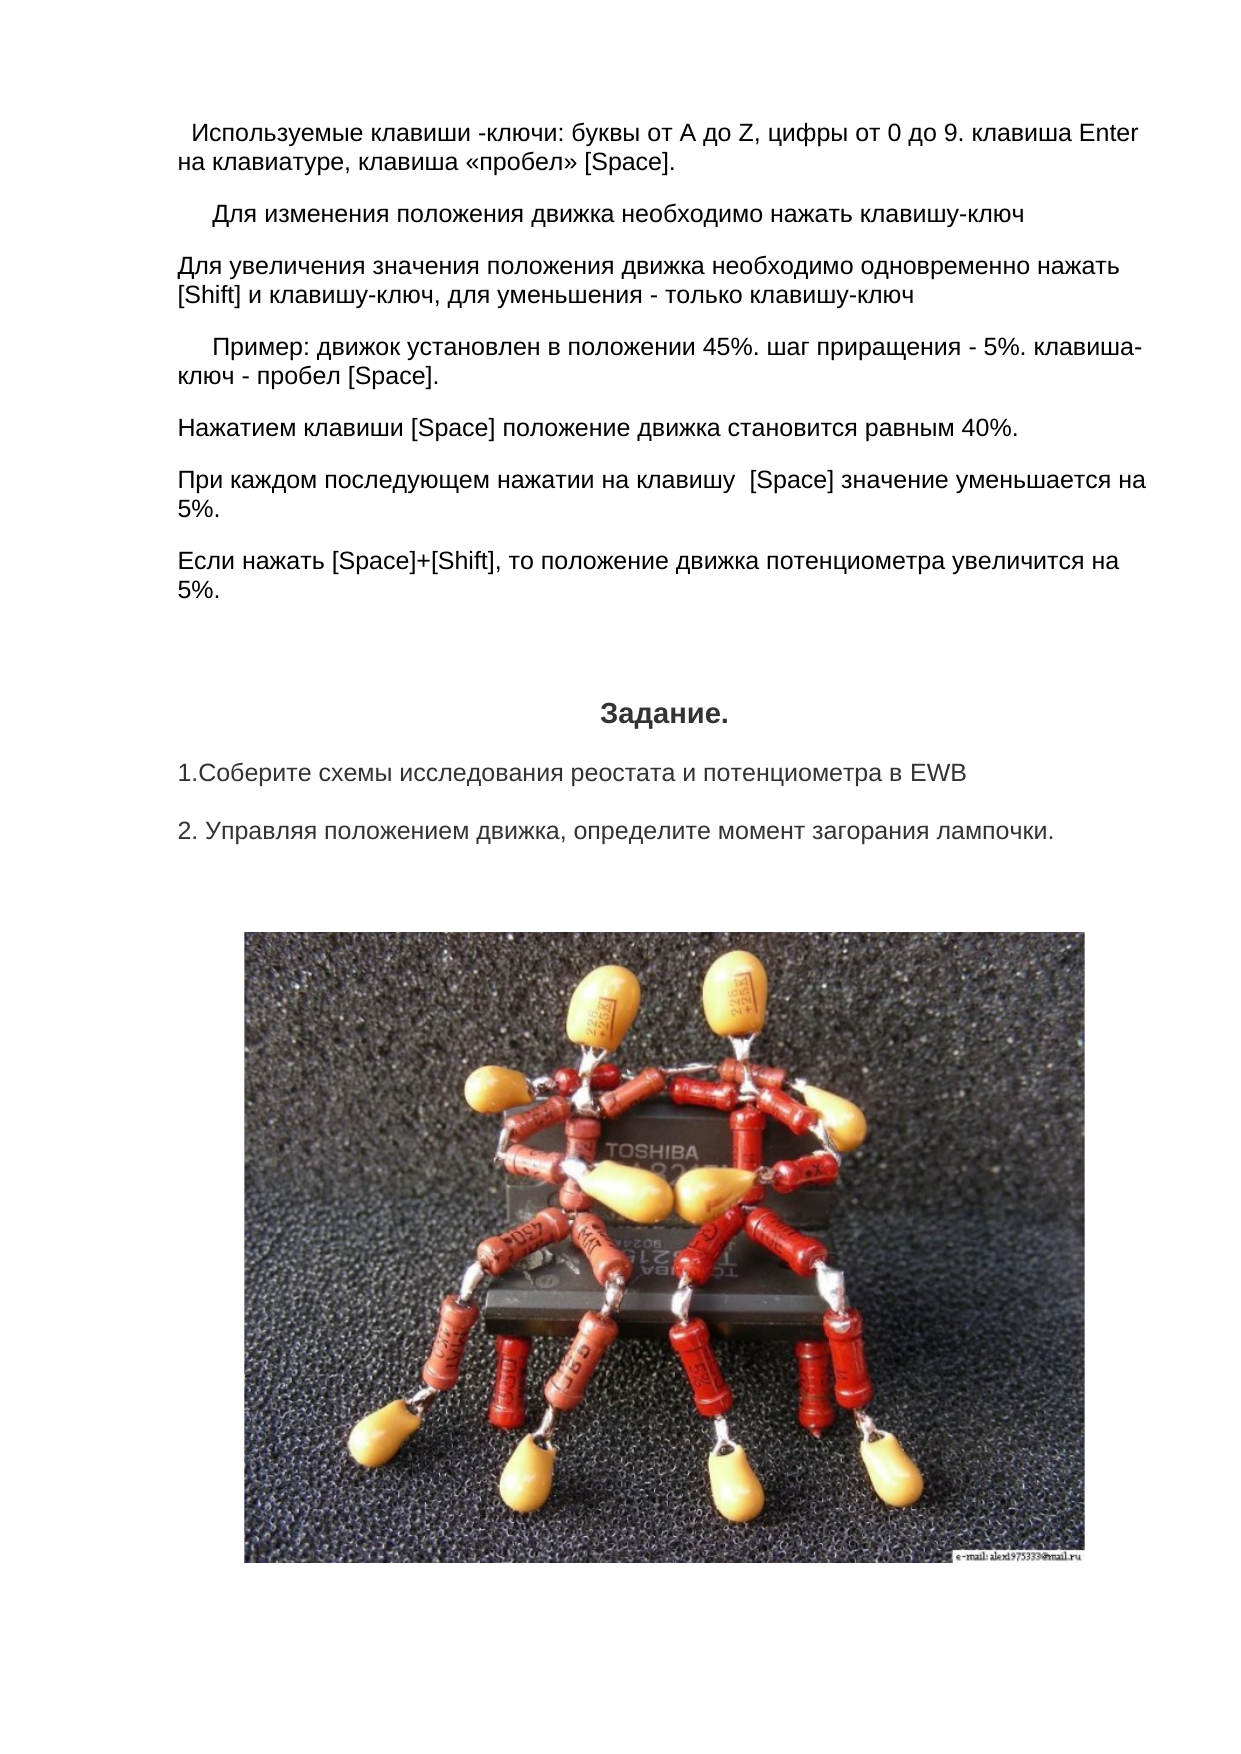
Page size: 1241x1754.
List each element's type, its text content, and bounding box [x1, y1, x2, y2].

text Если нажать [Space]+[Shift], то положение движка потенциометра увеличится на 5%. [177, 546, 1152, 604]
text Для изменения положения движка необходимо нажать клавишу-ключ [177, 199, 1152, 228]
text При каждом последующем нажатии на клавишу [Space] значение уменьшается на 5%. [177, 465, 1152, 523]
text 1.Соберите схемы исследования реостата и потенциометра в EWB [177, 758, 1152, 787]
text Задание. [177, 696, 1152, 729]
picture [244, 932, 1085, 1563]
text Нажатием клавиши [Space] положение движка становится равным 40%. [177, 413, 1152, 442]
text Для увеличения значения положения движка необходимо одновременно нажать [Shift] и клавишу-ключ, для уменьшения - только клавишу-ключ [177, 251, 1152, 309]
text Пример: движок установлен в положении 45%. шаг приращения - 5%. клавиша-ключ - пробел [Space]. [177, 332, 1152, 390]
text Используемые клавиши -ключи: буквы от А до Z, цифры от 0 до 9. клавиша Enter на клавиатуре, клавиша «пробел» [Space]. [177, 118, 1152, 176]
text 2. Управляя положением движка, определите момент загорания лампочки. [177, 816, 1152, 845]
